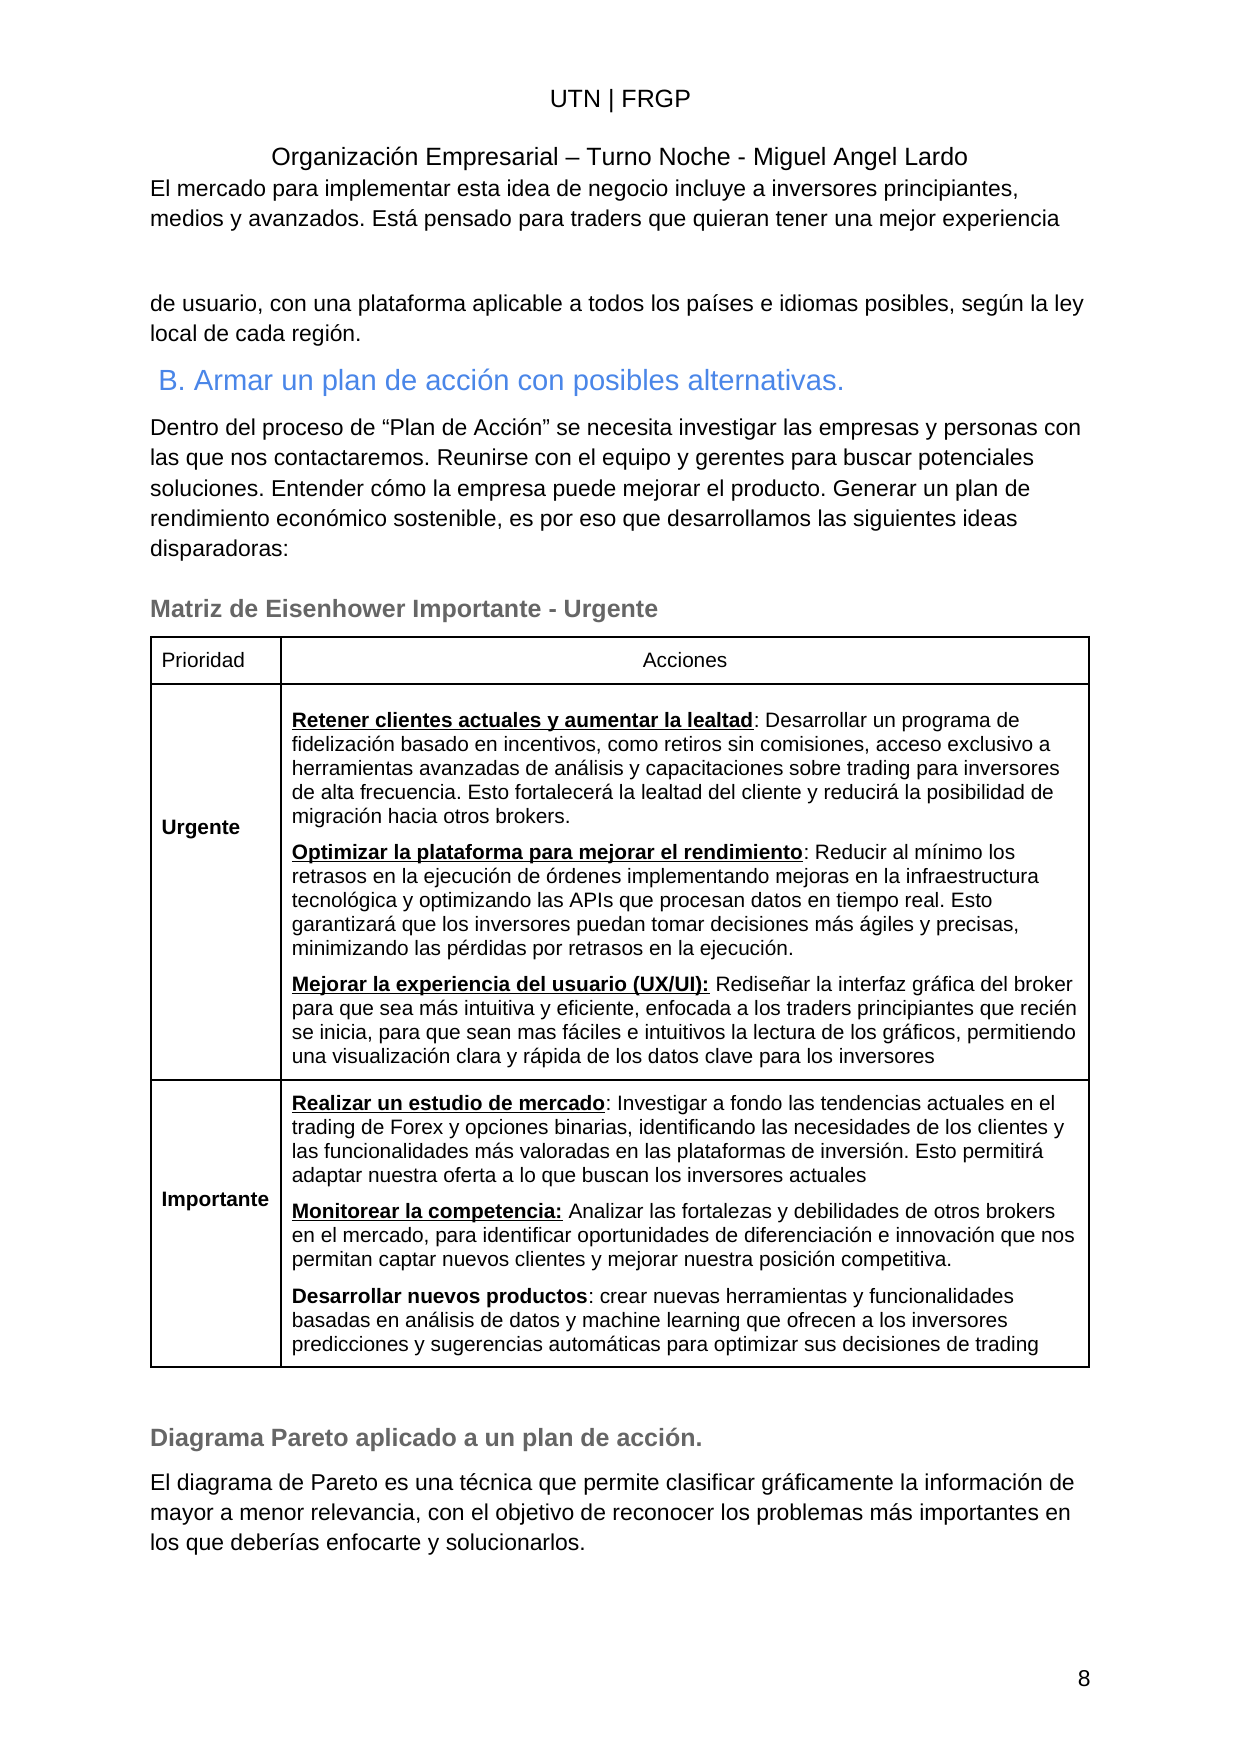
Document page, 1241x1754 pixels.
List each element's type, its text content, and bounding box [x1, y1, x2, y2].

table_cell Retener clientes actuales y aumentar la lealtad: Desarrollar un programa de fidelización basado en incentivos, como retiros sin comisiones, acceso exclusivo a herramientas avanzadas de análisis y capacitaciones sobre trading para inversores de alta frecuencia. Esto fortalecerá la lealtad del cliente y reducirá la posibilidad de migración hacia otros brokers. Optimizar la plataforma para mejorar el rendimiento: Reducir al mínimo los retrasos en la ejecución de órdenes implementando mejoras en la infraestructura tecnológica y optimizando las APIs que procesan datos en tiempo real. Esto garantizará que los inversores puedan tomar decisiones más ágiles y precisas, minimizando las pérdidas por retrasos en la ejecución. Mejorar la experiencia del usuario (UX/UI): Rediseñar la interfaz gráfica del broker para que sea más intuitiva y eficiente, enfocada a los traders principiantes que recién se inicia, para que sean mas fáciles e intuitivos la lectura de los gráficos, permitiendo una visualización clara y rápida de los datos clave para los inversores [282, 685, 1088, 1078]
text El mercado para implementar esta idea de negocio incluye a inversores principiantes, medios y avanzados. Está pensado para traders que quieran tener una mejor experiencia [150, 174, 1090, 231]
text Dentro del proceso de “Plan de Acción” se necesita investigar las empresas y personas con las que nos contactaremos. Reunirse con el equipo y gerentes para buscar potenciales soluciones. Entender cómo la empresa puede mejorar el producto. Generar un plan de rendimiento económico sostenible, es por eso que desarrollamos las siguientes ideas disparadoras: [150, 414, 1090, 561]
text El diagrama de Pareto es una técnica que permite clasificar gráficamente la información de mayor a menor relevancia, con el objetivo de reconocer los problemas más importantes en los que deberías enfocarte y solucionarlos. [150, 1469, 1090, 1556]
table_cell Importante [152, 1081, 280, 1366]
text de usuario, con una plataforma aplicable a todos los países e idiomas posibles, según la ley local de cada región. [150, 290, 1090, 347]
table_cell Urgente [152, 685, 280, 1078]
table_header Prioridad [152, 638, 280, 683]
table_header Acciones [282, 638, 1088, 683]
subtitle B. Armar un plan de acción con posibles alternativas. [150, 363, 1090, 397]
subtitle Matriz de Eisenhower Importante - Urgente [150, 594, 1090, 623]
subtitle Diagrama Pareto aplicado a un plan de acción. [150, 1423, 1090, 1452]
table_cell Realizar un estudio de mercado: Investigar a fondo las tendencias actuales en el trading de Forex y opciones binarias, identificando las necesidades de los clientes y las funcionalidades más valoradas en las plataformas de inversión. Esto permitirá adaptar nuestra oferta a lo que buscan los inversores actuales Monitorear la competencia: Analizar las fortalezas y debilidades de otros brokers en el mercado, para identificar oportunidades de diferenciación e innovación que nos permitan captar nuevos clientes y mejorar nuestra posición competitiva. Desarrollar nuevos productos: crear nuevas herramientas y funcionalidades basadas en análisis de datos y machine learning que ofrecen a los inversores predicciones y sugerencias automáticas para optimizar sus decisiones de trading [282, 1081, 1088, 1366]
